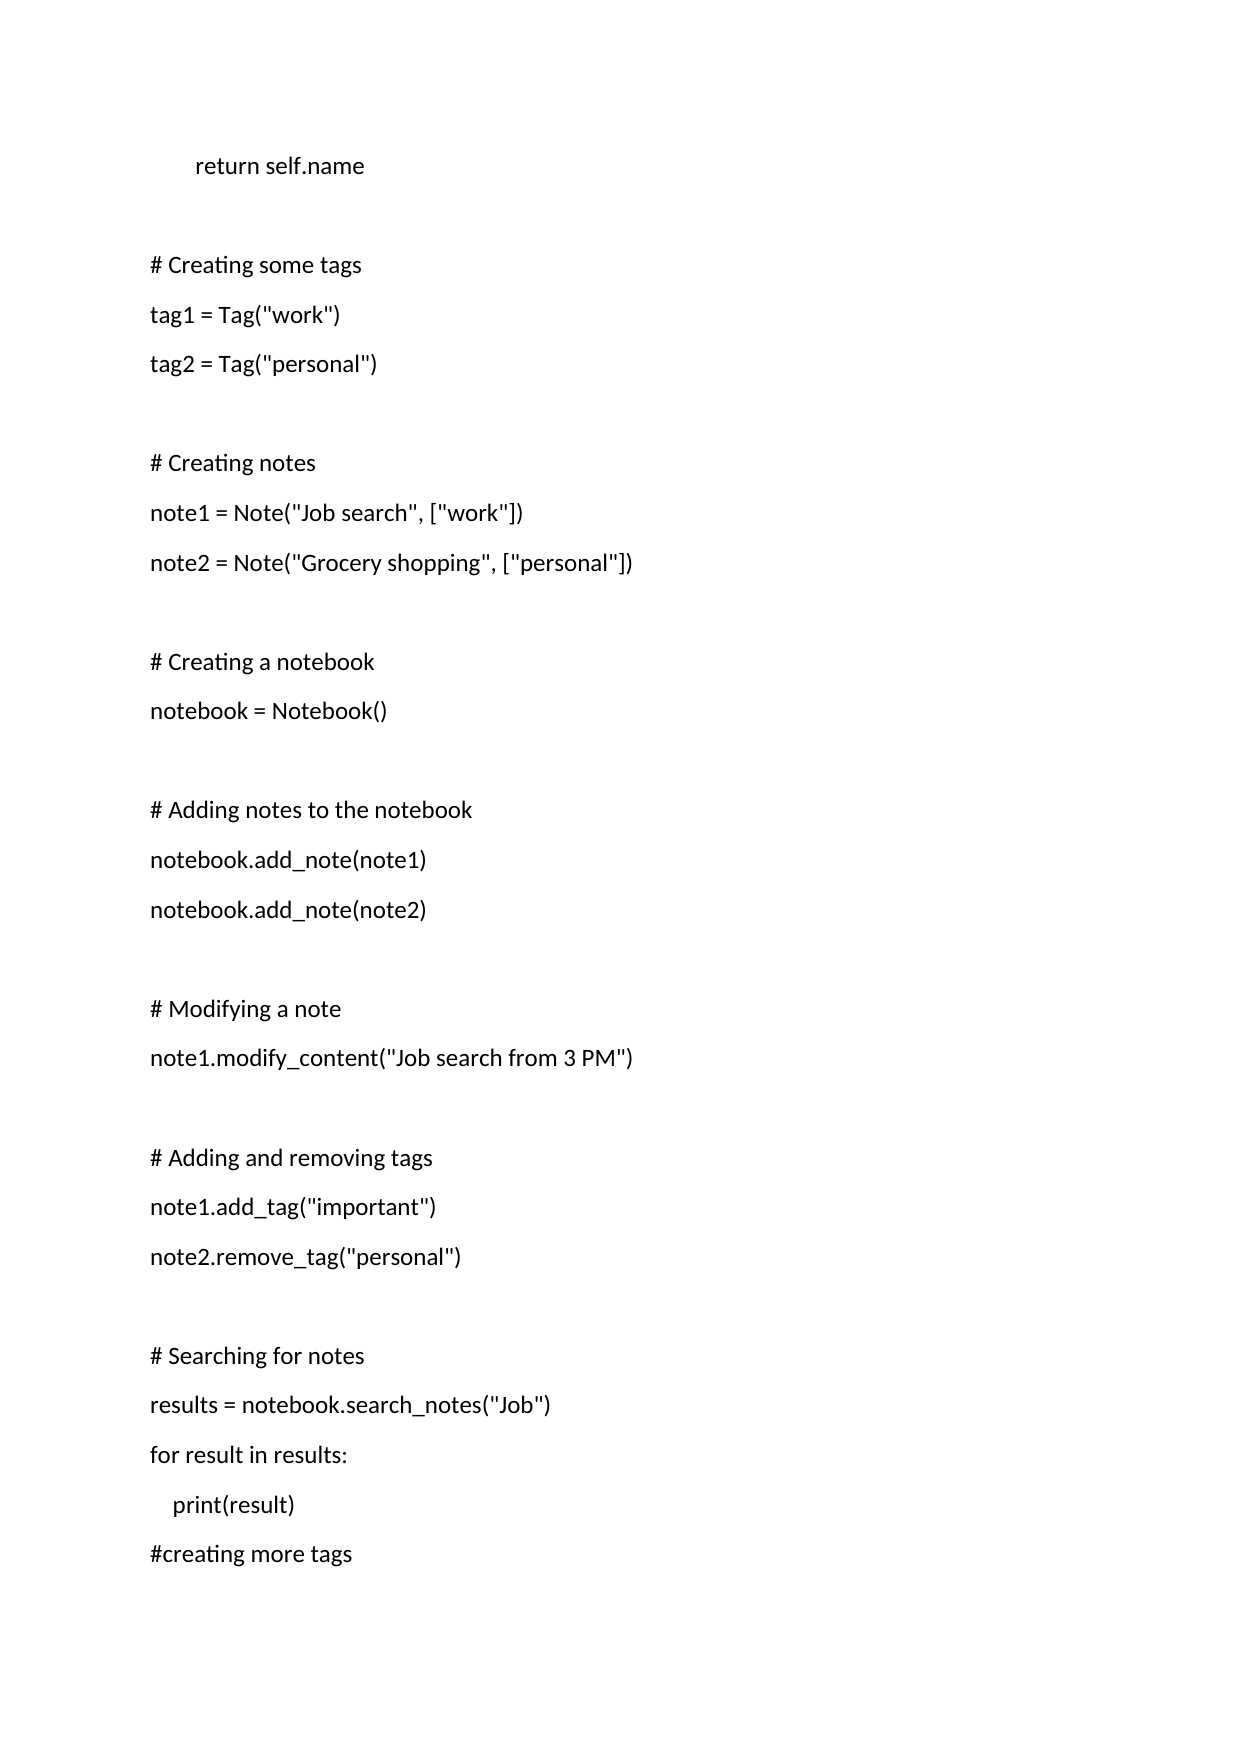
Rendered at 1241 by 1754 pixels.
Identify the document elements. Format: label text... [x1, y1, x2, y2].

text tag1 = Tag("work") [150, 299, 1090, 329]
text note1.add_tag("important") [150, 1191, 1090, 1222]
text #creating more tags [150, 1538, 1090, 1569]
text notebook = Notebook() [150, 695, 1090, 726]
text # Creating a notebook [150, 646, 1090, 676]
text note2 = Note("Grocery shopping", ["personal"]) [150, 547, 1090, 577]
text # Creating notes [150, 447, 1090, 478]
text for result in results: [150, 1439, 1090, 1470]
text note2.remove_tag("personal") [150, 1241, 1090, 1271]
text # Adding and removing tags [150, 1142, 1090, 1172]
text note1.modify_content("Job search from 3 PM") [150, 1042, 1090, 1073]
text # Modifying a note [150, 993, 1090, 1023]
text # Creating some tags [150, 249, 1090, 280]
text notebook.add_note(note1) [150, 844, 1090, 875]
text print(result) [150, 1489, 1090, 1519]
text # Searching for notes [150, 1340, 1090, 1371]
text results = notebook.search_notes("Job") [150, 1389, 1090, 1420]
text note1 = Note("Job search", ["work"]) [150, 497, 1090, 528]
text notebook.add_note(note2) [150, 894, 1090, 924]
text tag2 = Tag("personal") [150, 348, 1090, 379]
text # Adding notes to the notebook [150, 794, 1090, 825]
text return self.name [150, 150, 1090, 181]
